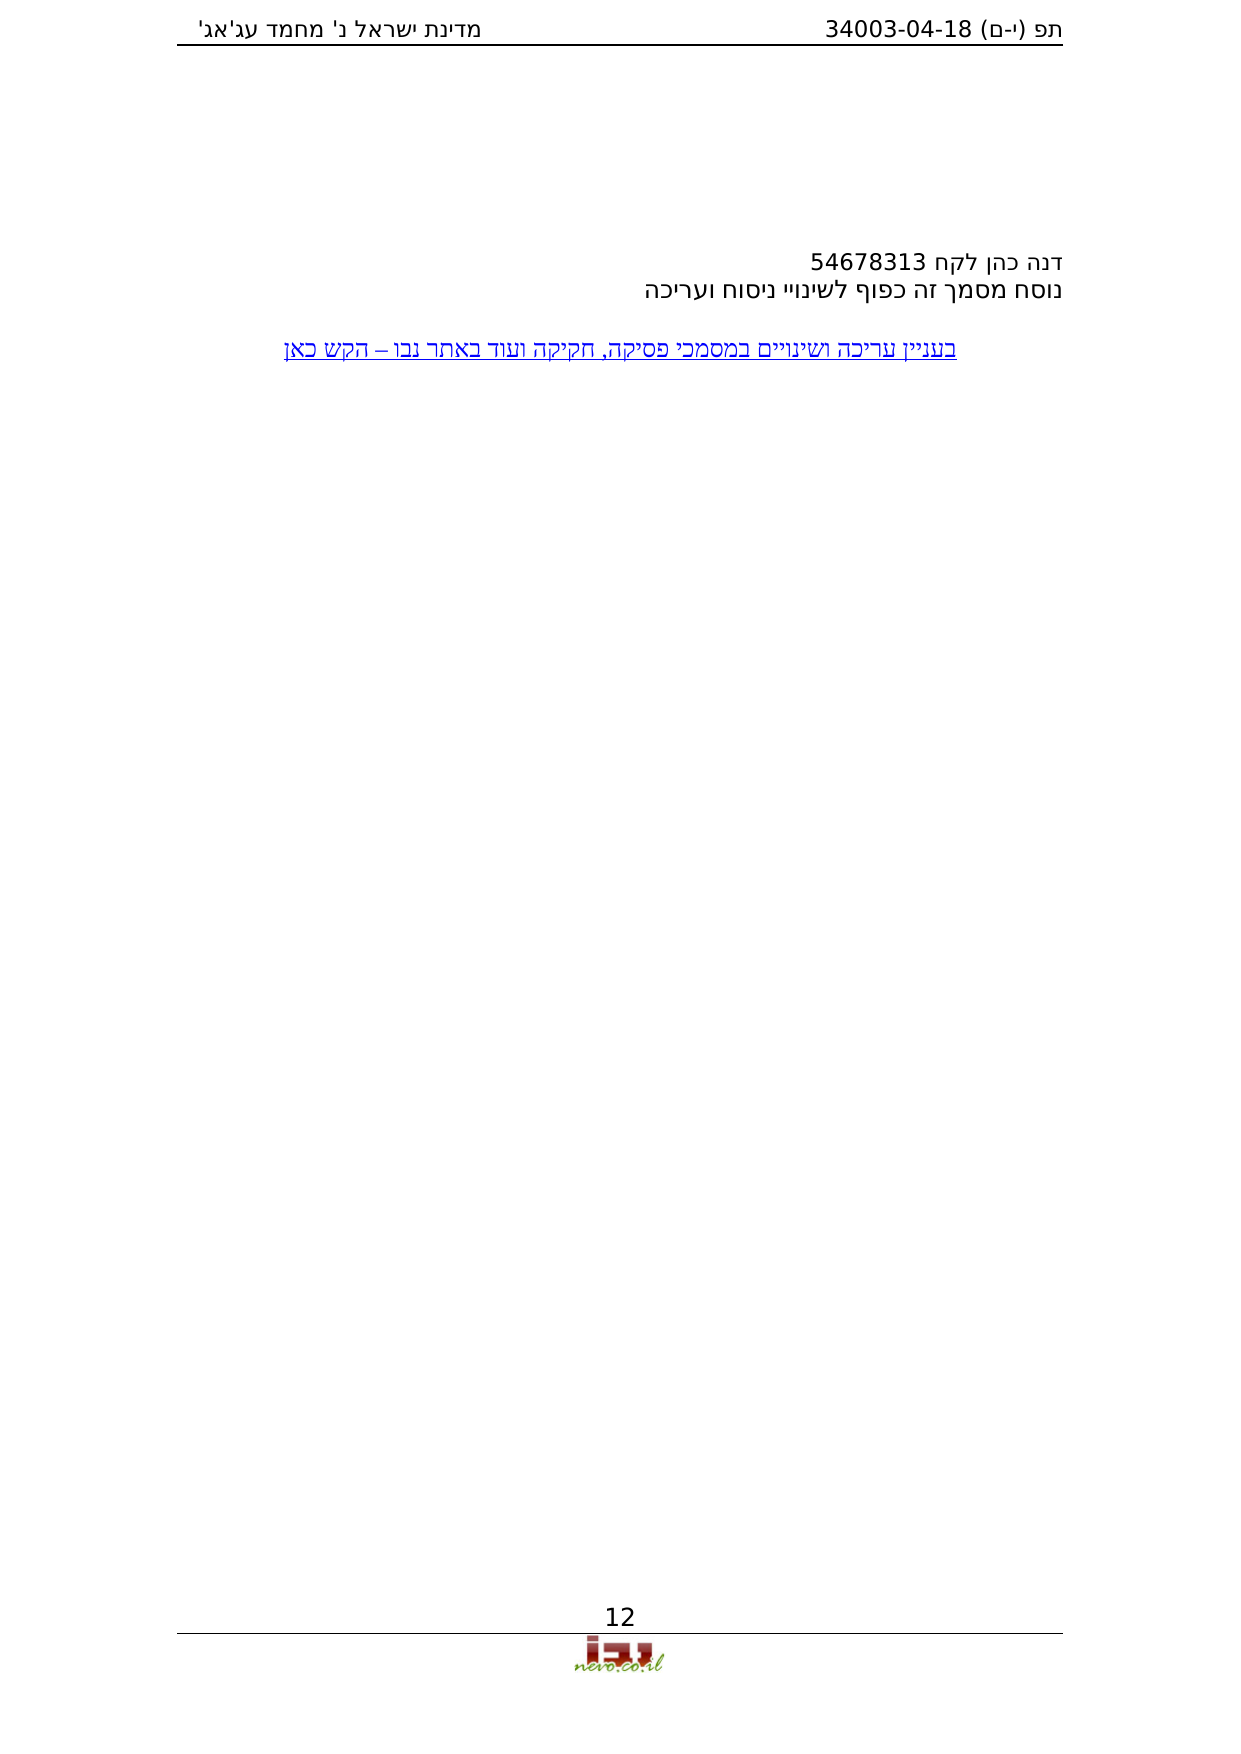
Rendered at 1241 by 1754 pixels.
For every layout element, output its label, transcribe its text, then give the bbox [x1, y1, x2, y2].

text דנה כהן לקח 54678313 [177, 249, 1063, 276]
text נוסח מסמך זה כפוף לשינויי ניסוח ועריכה [177, 276, 1063, 305]
picture [574, 1635, 666, 1673]
text בעניין עריכה ושינויים במסמכי פסיקה, חקיקה ועוד באתר נבו – הקש כאן [177, 334, 1063, 362]
